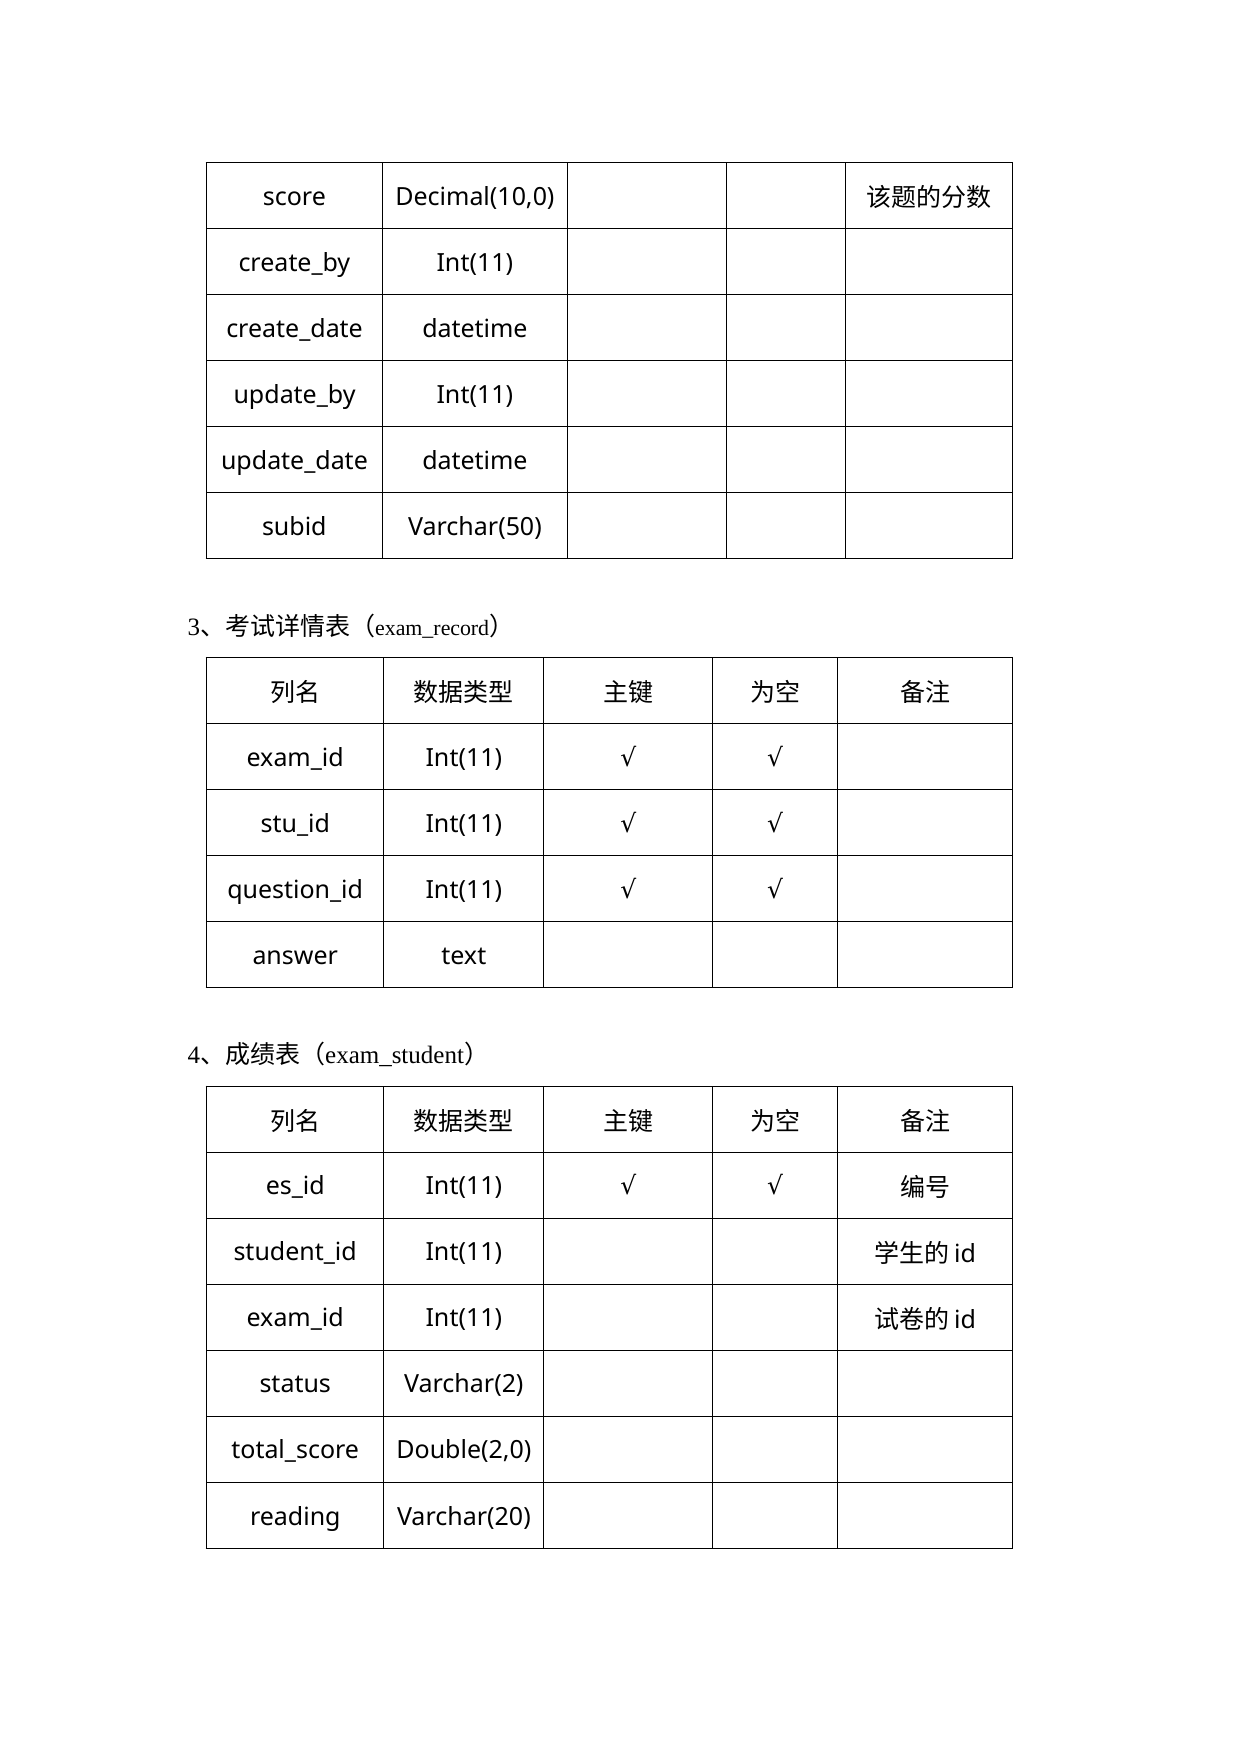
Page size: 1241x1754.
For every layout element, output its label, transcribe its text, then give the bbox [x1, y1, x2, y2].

table_cell √ [713, 1153, 837, 1218]
table_cell [727, 427, 845, 492]
text 3、考试详情表（exam_record） [187, 592, 1053, 657]
table_cell [838, 1483, 1012, 1548]
table_cell [838, 1351, 1012, 1416]
table_cell text [384, 922, 543, 987]
table_cell [713, 1351, 837, 1416]
table_cell [713, 1219, 837, 1284]
table_cell es_id [207, 1153, 383, 1218]
table_cell 试卷的id [838, 1285, 1012, 1350]
table_cell √ [713, 790, 837, 855]
table_cell [838, 724, 1012, 789]
table_cell [838, 1417, 1012, 1482]
table_cell √ [544, 856, 712, 921]
table_cell 学生的id [838, 1219, 1012, 1284]
table_cell student_id [207, 1219, 383, 1284]
table_header 备注 [838, 1087, 1012, 1152]
table_cell answer [207, 922, 383, 987]
table_cell [544, 1351, 712, 1416]
table_header 主键 [544, 658, 712, 723]
table_cell status [207, 1351, 383, 1416]
table_cell [713, 1285, 837, 1350]
table_cell create_date [207, 295, 382, 360]
table_header 为空 [713, 658, 837, 723]
table_cell [568, 493, 726, 558]
table_cell [727, 163, 845, 228]
text 4、成绩表（exam_student） [187, 1021, 1053, 1086]
table_cell √ [544, 790, 712, 855]
table_cell stu_id [207, 790, 383, 855]
table_cell [544, 1285, 712, 1350]
table_cell [568, 427, 726, 492]
table_cell reading [207, 1483, 383, 1548]
table_cell subid [207, 493, 382, 558]
table_cell [838, 856, 1012, 921]
table_cell exam_id [207, 1285, 383, 1350]
table_cell [544, 922, 712, 987]
table_cell [727, 493, 845, 558]
table_cell question_id [207, 856, 383, 921]
table_cell √ [544, 724, 712, 789]
table_cell [846, 361, 1012, 426]
table_cell √ [713, 856, 837, 921]
table_cell exam_id [207, 724, 383, 789]
table_cell [713, 1417, 837, 1482]
table_cell create_by [207, 229, 382, 294]
table_cell [727, 229, 845, 294]
table_cell Int(11) [384, 1285, 543, 1350]
table_cell Int(11) [384, 790, 543, 855]
table_cell [568, 361, 726, 426]
table_cell Int(11) [383, 361, 567, 426]
table_cell datetime [383, 295, 567, 360]
table_cell Int(11) [384, 856, 543, 921]
table_cell [846, 427, 1012, 492]
table_cell [713, 1483, 837, 1548]
table_header 数据类型 [384, 658, 543, 723]
table_cell [568, 295, 726, 360]
table_cell datetime [383, 427, 567, 492]
table_cell Varchar(2) [384, 1351, 543, 1416]
table_cell [713, 922, 837, 987]
table_header 列名 [207, 1087, 383, 1152]
table_cell update_date [207, 427, 382, 492]
table_header 备注 [838, 658, 1012, 723]
table_cell 编号 [838, 1153, 1012, 1218]
table_cell 该题的分数 [846, 163, 1012, 228]
table_header 为空 [713, 1087, 837, 1152]
table_cell Decimal(10,0) [383, 163, 567, 228]
table_cell [568, 229, 726, 294]
table_header 数据类型 [384, 1087, 543, 1152]
table_cell Varchar(50) [383, 493, 567, 558]
table_cell √ [713, 724, 837, 789]
table_cell Int(11) [384, 1153, 543, 1218]
table_header 主键 [544, 1087, 712, 1152]
table_cell [846, 295, 1012, 360]
table_cell Varchar(20) [384, 1483, 543, 1548]
table_cell [846, 493, 1012, 558]
table_cell [727, 295, 845, 360]
table_header 列名 [207, 658, 383, 723]
table_cell score [207, 163, 382, 228]
table_cell √ [544, 1153, 712, 1218]
table_cell [846, 229, 1012, 294]
table_cell [544, 1483, 712, 1548]
table_cell [838, 790, 1012, 855]
table_cell Int(11) [383, 229, 567, 294]
table_cell Int(11) [384, 724, 543, 789]
table_cell Int(11) [384, 1219, 543, 1284]
table_cell [727, 361, 845, 426]
table_cell [544, 1219, 712, 1284]
table_cell [838, 922, 1012, 987]
table_cell Double(2,0) [384, 1417, 543, 1482]
table_cell [568, 163, 726, 228]
table_cell total_score [207, 1417, 383, 1482]
table_cell update_by [207, 361, 382, 426]
table_cell [544, 1417, 712, 1482]
